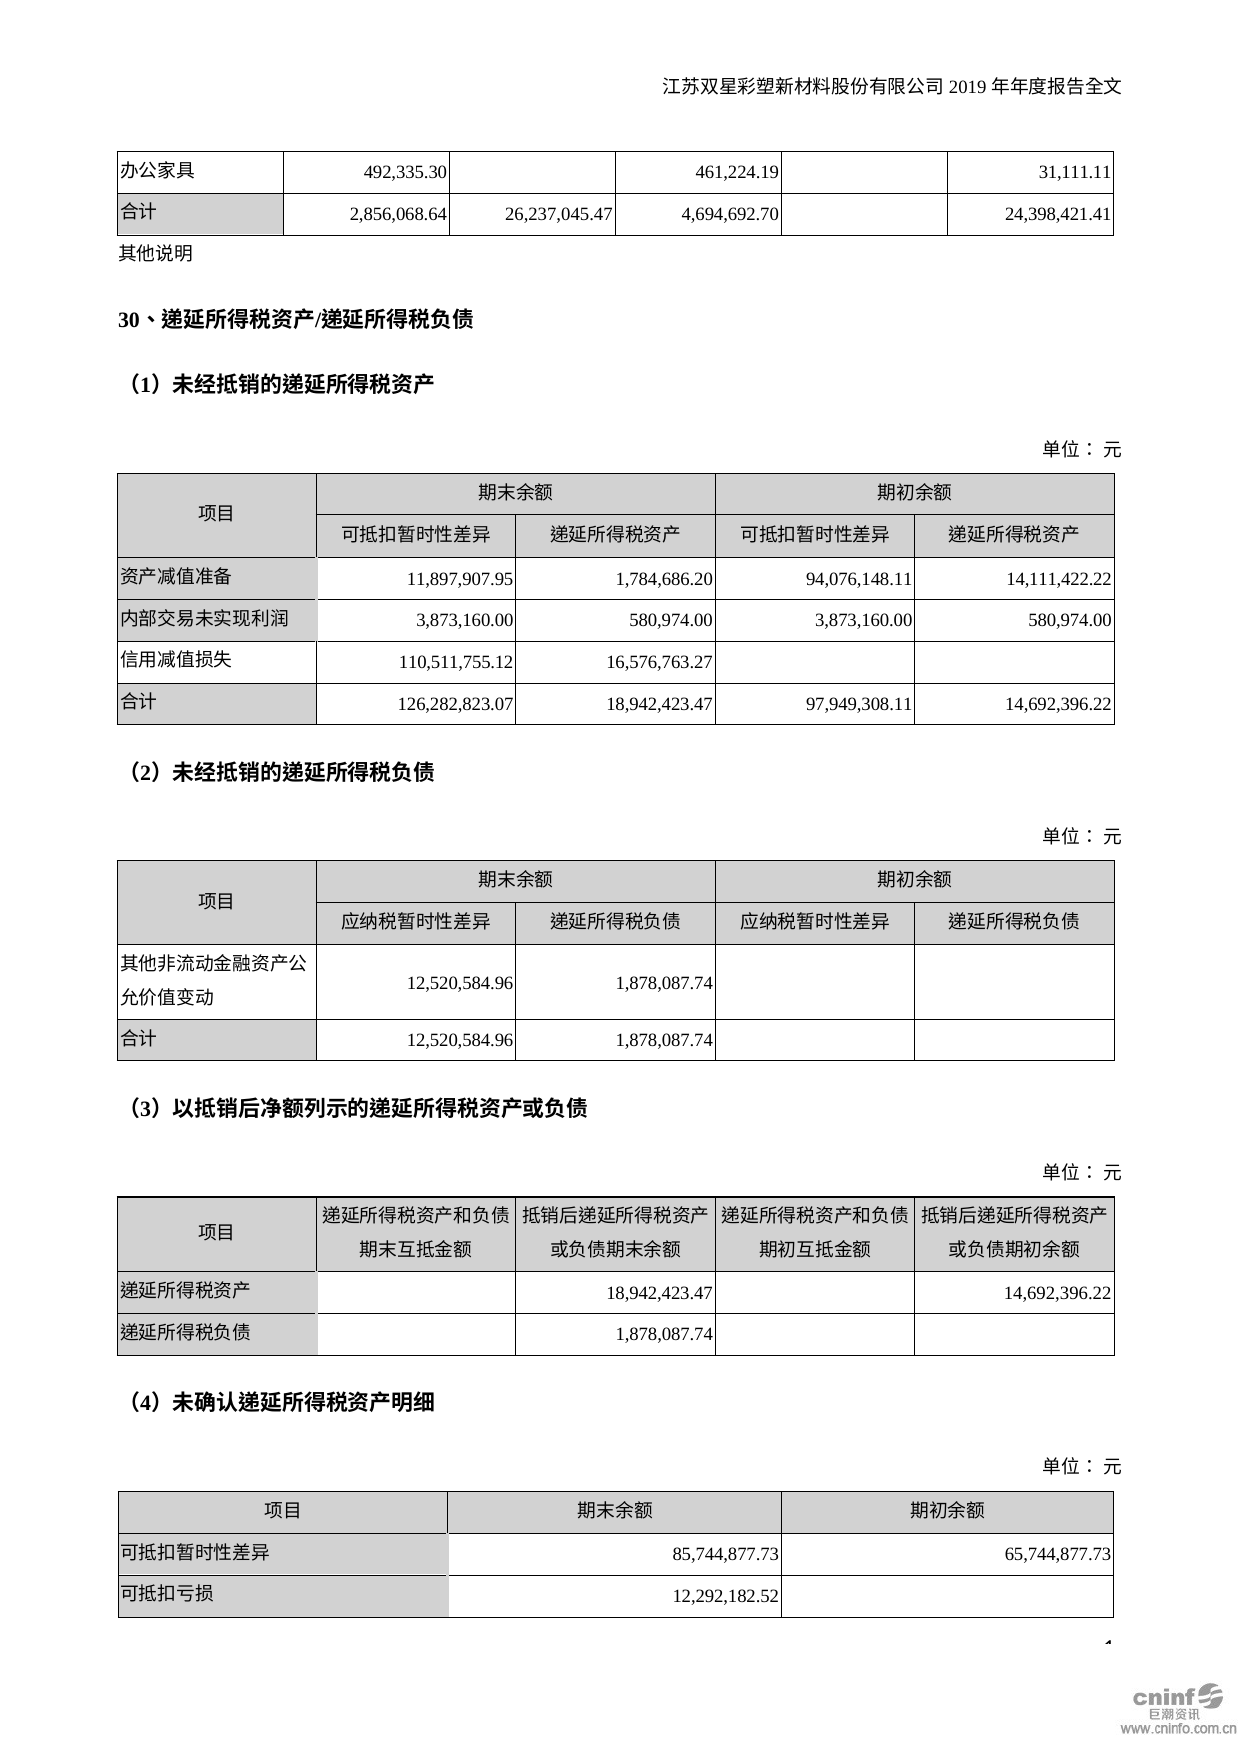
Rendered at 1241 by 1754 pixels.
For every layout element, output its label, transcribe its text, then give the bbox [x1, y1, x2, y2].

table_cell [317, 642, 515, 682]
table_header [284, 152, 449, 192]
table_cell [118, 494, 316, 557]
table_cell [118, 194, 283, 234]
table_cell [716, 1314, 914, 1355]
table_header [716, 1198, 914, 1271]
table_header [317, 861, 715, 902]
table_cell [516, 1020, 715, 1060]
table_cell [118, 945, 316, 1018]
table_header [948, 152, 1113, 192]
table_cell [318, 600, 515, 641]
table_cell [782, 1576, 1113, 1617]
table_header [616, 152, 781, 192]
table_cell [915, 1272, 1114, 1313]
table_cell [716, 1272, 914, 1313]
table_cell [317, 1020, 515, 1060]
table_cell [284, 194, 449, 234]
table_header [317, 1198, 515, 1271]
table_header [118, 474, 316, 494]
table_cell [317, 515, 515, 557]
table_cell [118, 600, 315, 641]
text 单位： 元 [102, 823, 1122, 849]
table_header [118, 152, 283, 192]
text 其他说明 [118, 241, 1240, 266]
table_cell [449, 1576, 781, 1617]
subtitle （1）未经抵销的递延所得税资产 [118, 369, 1240, 399]
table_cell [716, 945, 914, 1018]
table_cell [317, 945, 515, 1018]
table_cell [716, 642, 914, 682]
picture [1115, 1680, 1240, 1737]
subtitle 30、递延所得税资产/递延所得税负债 [118, 304, 1240, 334]
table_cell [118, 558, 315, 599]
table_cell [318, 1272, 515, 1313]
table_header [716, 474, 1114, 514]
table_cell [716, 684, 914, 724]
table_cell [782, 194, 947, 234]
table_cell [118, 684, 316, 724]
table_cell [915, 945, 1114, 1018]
subtitle （3）以抵销后净额列示的递延所得税资产或负债 [118, 1092, 1240, 1122]
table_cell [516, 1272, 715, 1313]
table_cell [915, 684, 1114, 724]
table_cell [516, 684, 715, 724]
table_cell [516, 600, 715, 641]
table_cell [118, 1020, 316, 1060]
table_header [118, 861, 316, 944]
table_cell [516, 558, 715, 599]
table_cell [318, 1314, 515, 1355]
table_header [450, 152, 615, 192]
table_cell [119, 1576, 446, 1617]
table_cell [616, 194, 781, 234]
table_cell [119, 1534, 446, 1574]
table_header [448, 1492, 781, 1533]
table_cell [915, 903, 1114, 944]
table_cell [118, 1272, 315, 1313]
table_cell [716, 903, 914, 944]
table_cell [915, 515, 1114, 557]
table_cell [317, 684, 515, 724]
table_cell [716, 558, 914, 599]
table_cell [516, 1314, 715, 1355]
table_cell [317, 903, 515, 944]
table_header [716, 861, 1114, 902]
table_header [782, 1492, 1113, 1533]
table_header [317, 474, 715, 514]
text 单位： 元 [102, 1454, 1122, 1479]
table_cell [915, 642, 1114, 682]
subtitle （2）未经抵销的递延所得税负债 [118, 756, 1240, 786]
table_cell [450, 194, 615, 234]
text 单位： 元 [102, 436, 1122, 461]
text 单位： 元 [102, 1159, 1122, 1185]
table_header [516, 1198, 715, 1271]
subtitle （4）未确认递延所得税资产明细 [118, 1387, 1240, 1417]
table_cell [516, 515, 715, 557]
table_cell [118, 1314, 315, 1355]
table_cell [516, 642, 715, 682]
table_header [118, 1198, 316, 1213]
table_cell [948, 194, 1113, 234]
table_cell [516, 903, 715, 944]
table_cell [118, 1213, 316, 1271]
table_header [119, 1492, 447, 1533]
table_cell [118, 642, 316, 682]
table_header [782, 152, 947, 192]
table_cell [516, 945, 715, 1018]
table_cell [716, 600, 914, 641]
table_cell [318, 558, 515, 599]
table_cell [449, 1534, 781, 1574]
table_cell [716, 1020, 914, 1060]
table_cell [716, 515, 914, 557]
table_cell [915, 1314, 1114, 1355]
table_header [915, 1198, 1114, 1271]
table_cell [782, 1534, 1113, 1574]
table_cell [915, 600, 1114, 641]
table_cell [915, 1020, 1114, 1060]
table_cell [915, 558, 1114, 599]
